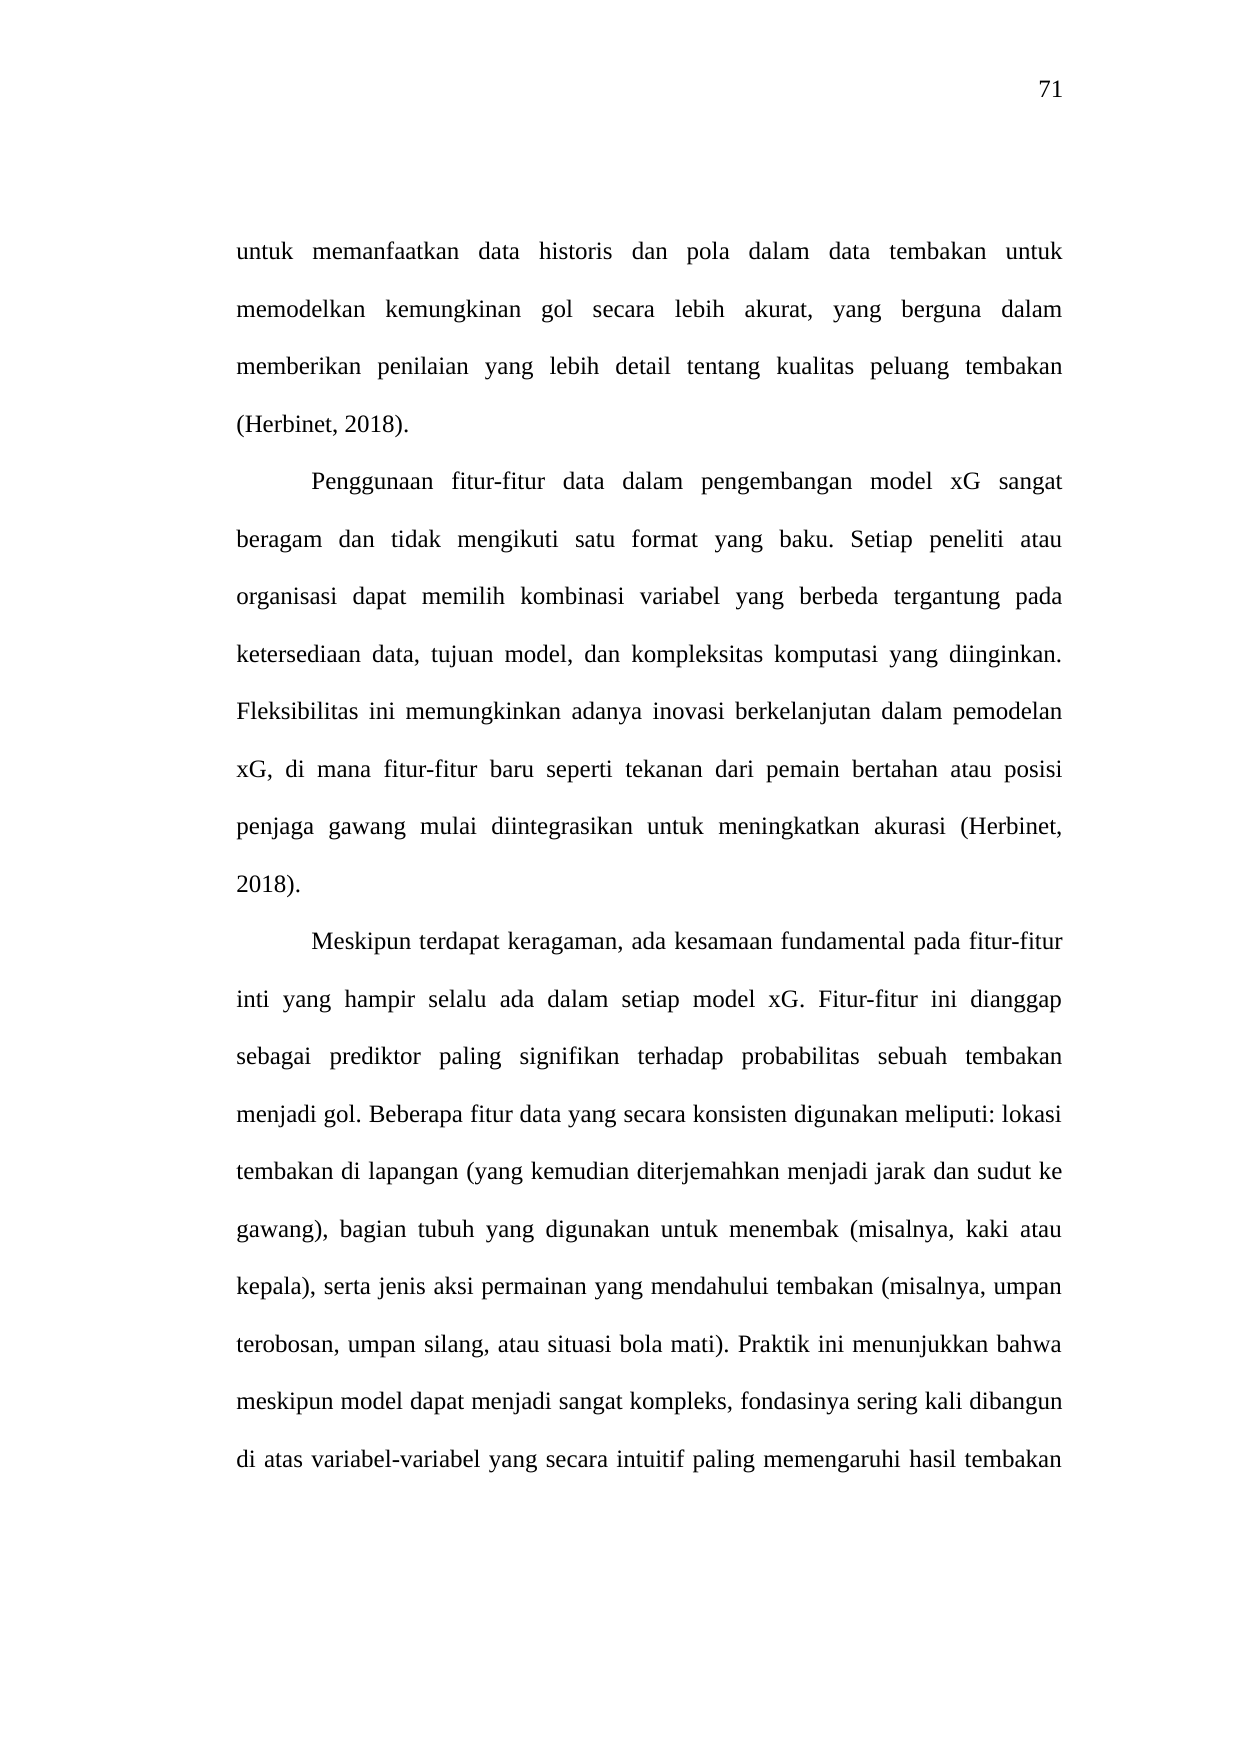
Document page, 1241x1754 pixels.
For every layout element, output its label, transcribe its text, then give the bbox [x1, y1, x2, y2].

text Penggunaan fitur-fitur data dalam pengembangan model xG sangat beragam dan tidak mengikuti satu format yang baku. Setiap peneliti atau organisasi dapat memilih kombinasi variabel yang berbeda tergantung pada ketersediaan data, tujuan model, dan kompleksitas komputasi yang diinginkan. Fleksibilitas ini memungkinkan adanya inovasi berkelanjutan dalam pemodelan xG, di mana fitur-fitur baru seperti tekanan dari pemain bertahan atau posisi penjaga gawang mulai diintegrasikan untuk meningkatkan akurasi (Herbinet, 2018). [236, 466, 1063, 897]
